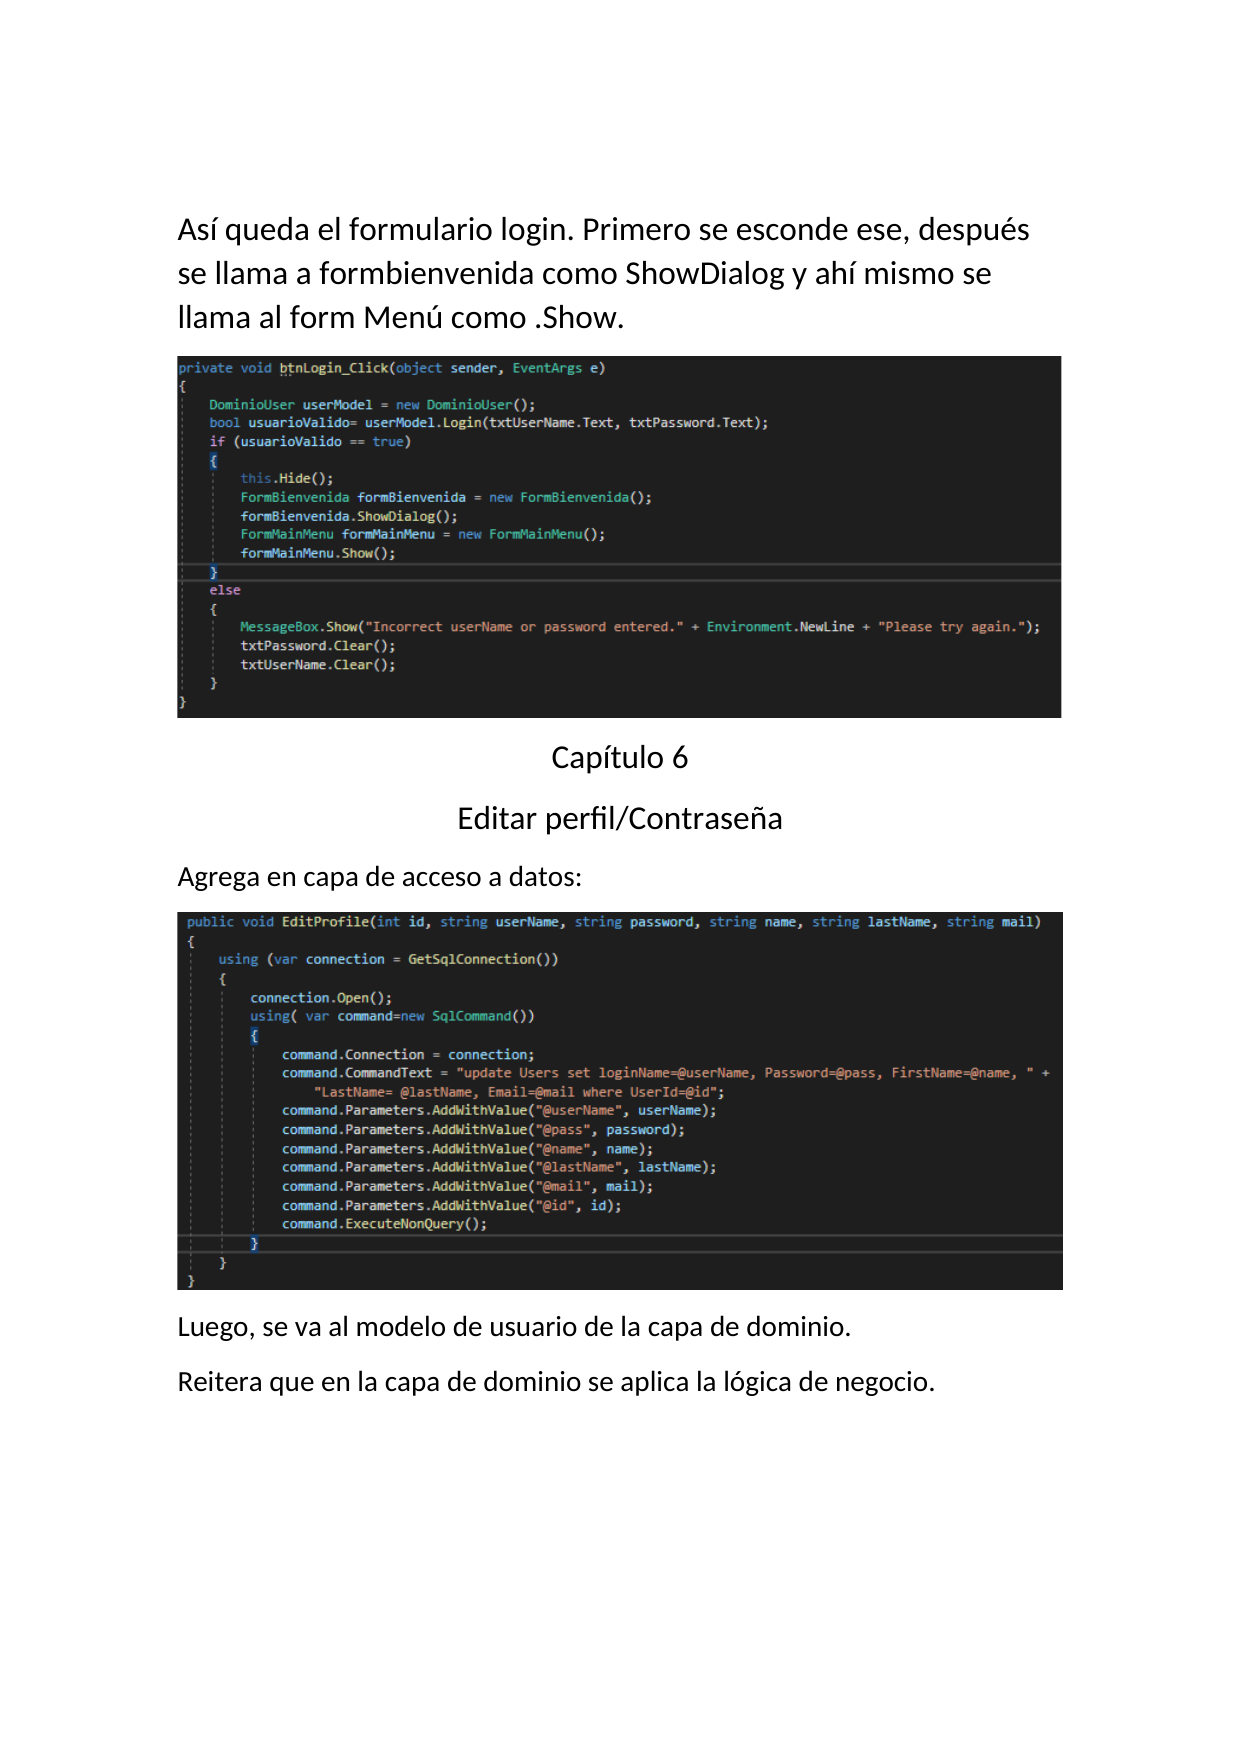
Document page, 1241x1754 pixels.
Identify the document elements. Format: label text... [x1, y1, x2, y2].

picture [177, 356, 1062, 718]
picture [177, 912, 1063, 1290]
text Agrega en capa de acceso a datos: [177, 858, 1063, 893]
text Luego, se va al modelo de usuario de la capa de dominio. [177, 1308, 1063, 1344]
text Editar perfil/Contraseña [177, 797, 1063, 838]
text Capítulo 6 [177, 737, 1063, 777]
text Así queda el formulario login. Primero se esconde ese, después se llama a formbienvenida como ShowDialog y ahí mismo se llama al form Menú como .Show. [177, 208, 1063, 337]
text Reitera que en la capa de dominio se aplica la lógica de negocio. [177, 1363, 1063, 1399]
